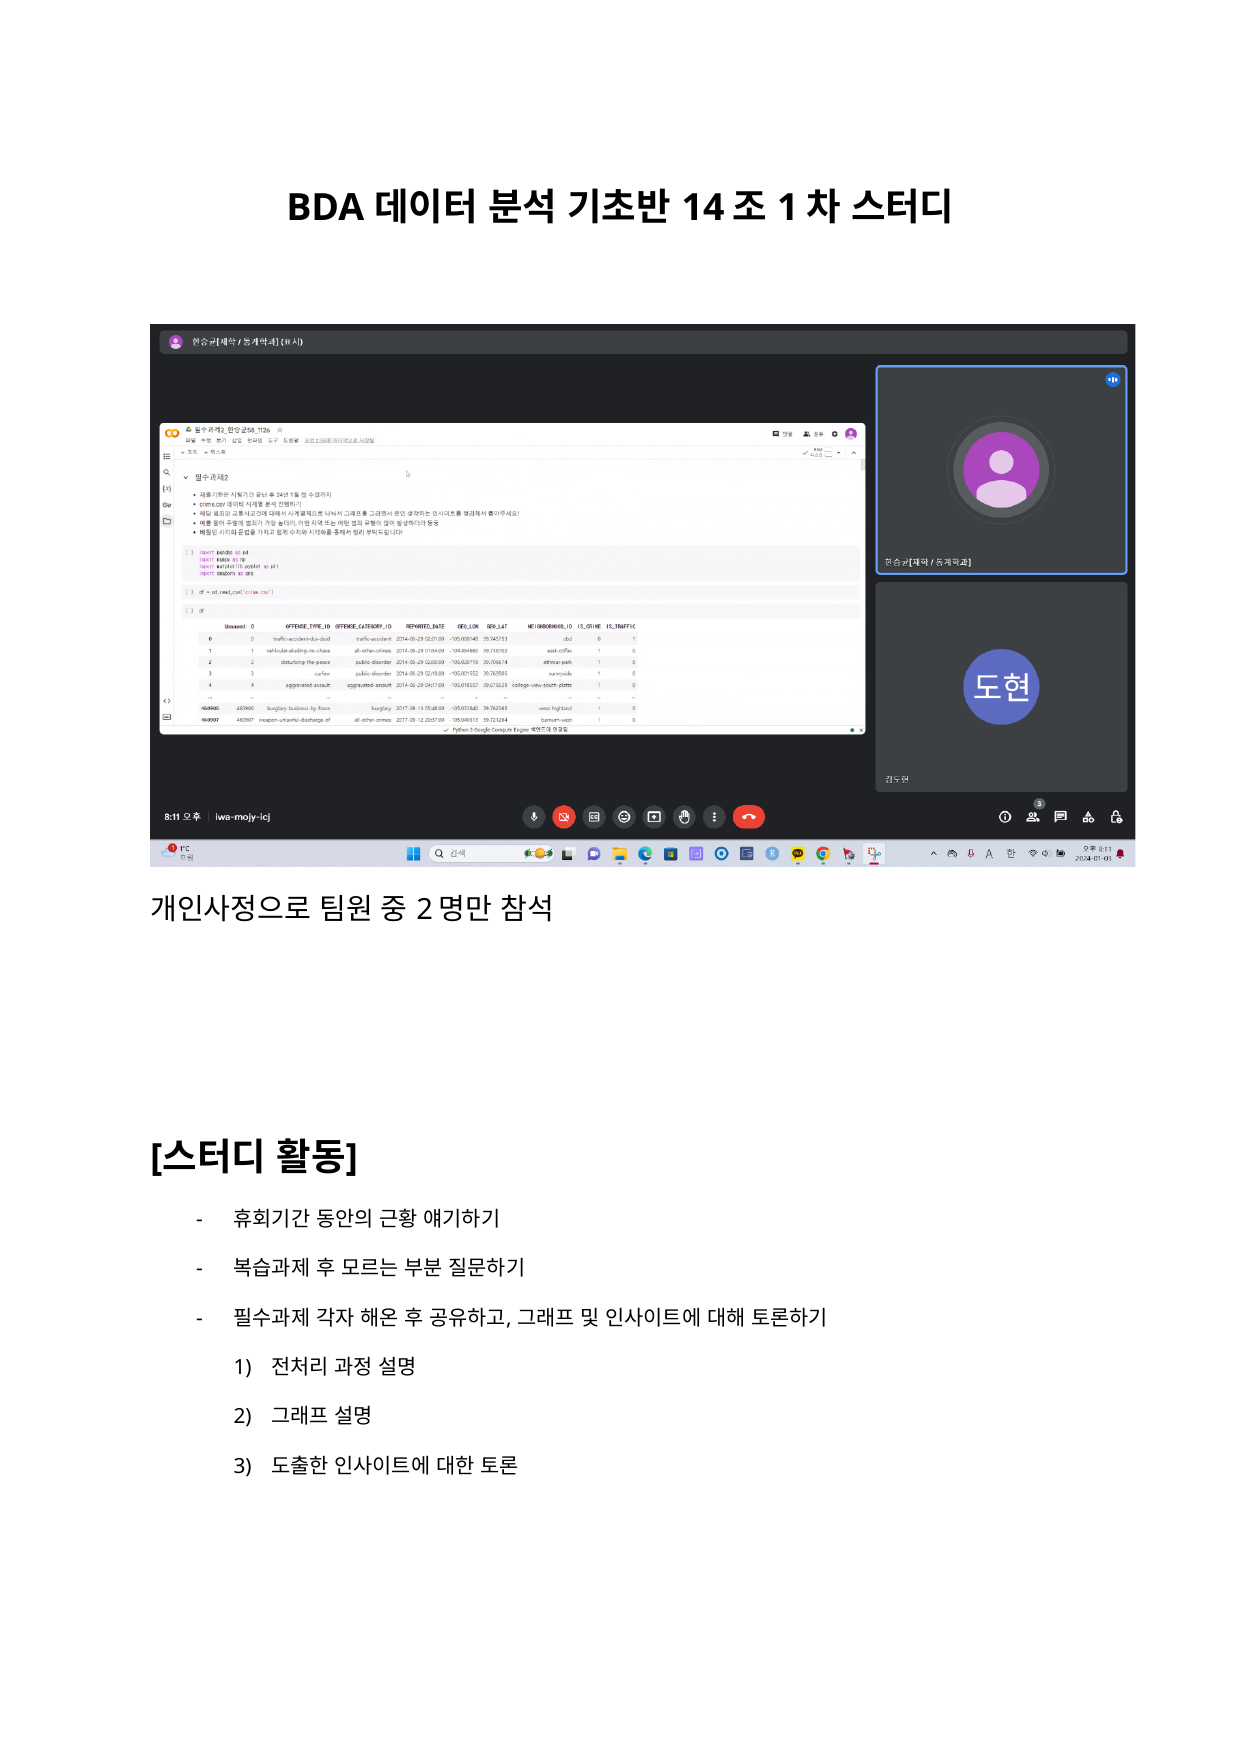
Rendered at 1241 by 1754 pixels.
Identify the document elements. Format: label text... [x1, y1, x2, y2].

text 개인사정으로 팀원 중 2명만 참석 [150, 886, 1090, 928]
list 전처리 과정 설명 [233, 1350, 1090, 1381]
text [스터디 활동] [150, 1127, 1090, 1181]
list 그래프 설명 [233, 1400, 1090, 1430]
list 도출한 인사이트에 대한 토론 [233, 1449, 1090, 1479]
list 휴회기간 동안의 근황 얘기하기 [196, 1202, 1090, 1232]
picture [150, 324, 1136, 867]
text BDA 데이터 분석 기초반 14조 1차 스터디 [150, 177, 1090, 232]
list 복습과제 후 모르는 부분 질문하기 [196, 1252, 1090, 1282]
list 필수과제 각자 해온 후 공유하고, 그래프 및 인사이트에 대해 토론하기 [196, 1301, 1090, 1331]
